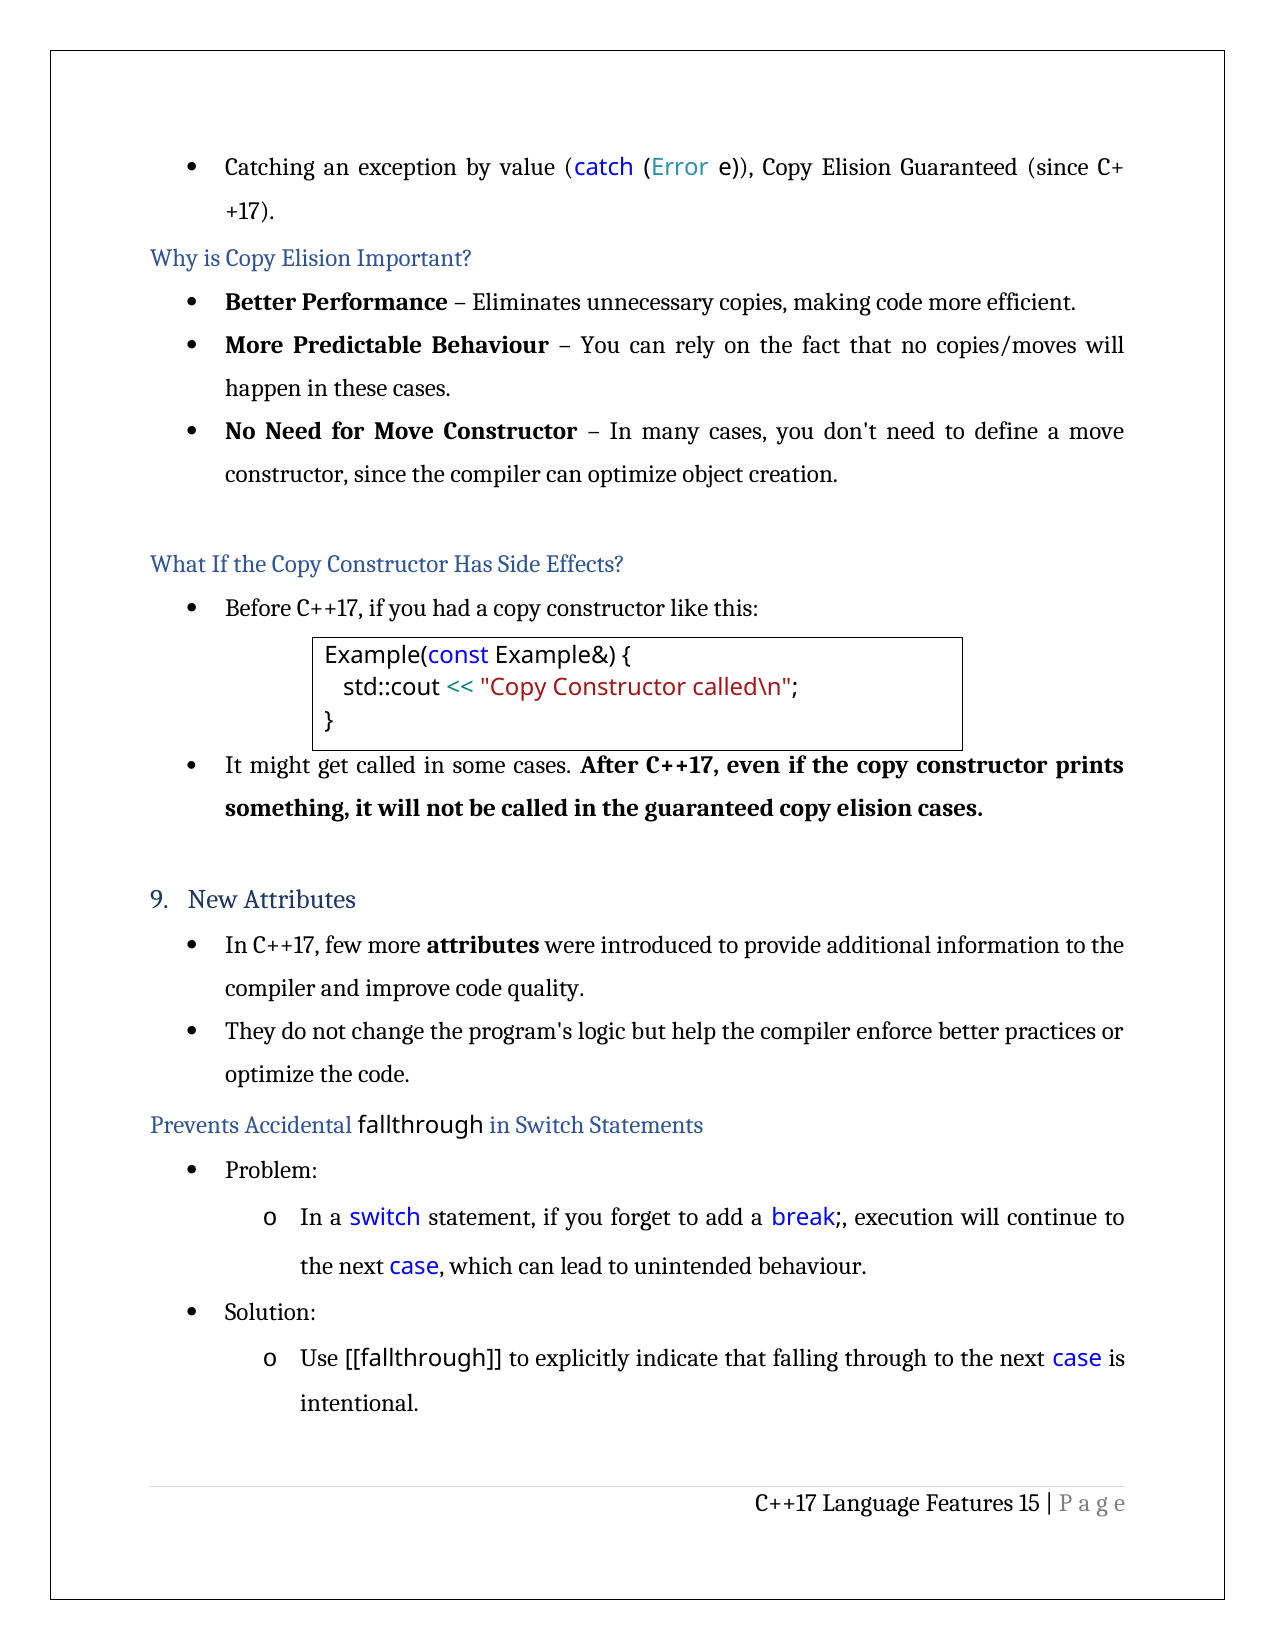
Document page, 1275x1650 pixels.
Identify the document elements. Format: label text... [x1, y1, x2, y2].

list Solution: [187, 1298, 1125, 1327]
list It might get called in some cases. After C++17, even if the copy constructor prints something, it will not be called in the guaranteed copy elision cases. [187, 751, 1125, 823]
subtitle Prevents Accidental fallthrough in Switch Statements [150, 1108, 358, 1140]
table_header Example(const Example&) { std::cout << "Copy Constructor called\n"; } [313, 638, 962, 750]
list Use [[fallthrough]] to explicitly indicate that falling through to the next case is intentional. [262, 1341, 1125, 1417]
subtitle Why is Copy Elision Important? [150, 244, 1125, 273]
list Better Performance – Eliminates unnecessary copies, making code more efficient. [187, 287, 1125, 316]
subtitle Prevents Accidental fallthrough in Switch Statements [484, 1108, 1125, 1140]
list They do not change the program's logic but help the compiler enforce better practices or optimize the code. [187, 1017, 1125, 1089]
list Catching an exception by value (catch (Error e)), Copy Elision Guaranteed (since C++17). [187, 150, 1125, 226]
subtitle New Attributes [150, 884, 1125, 915]
list Problem: [187, 1156, 1125, 1185]
list In a switch statement, if you forget to add a break;, execution will continue to the next case, which can lead to unintended behaviour. [262, 1199, 1125, 1282]
list Before C++17, if you had a copy constructor like this: [187, 593, 1125, 622]
list In C++17, few more attributes were introduced to provide additional information to the compiler and improve code quality. [187, 931, 1125, 1003]
list More Predictable Behaviour – You can rely on the fact that no copies/moves will happen in these cases. [187, 331, 1125, 402]
list No Need for Move Constructor – In many cases, you don't need to define a move constructor, since the compiler can optimize object creation. [187, 417, 1125, 489]
subtitle What If the Copy Constructor Has Side Effects? [150, 550, 1125, 579]
